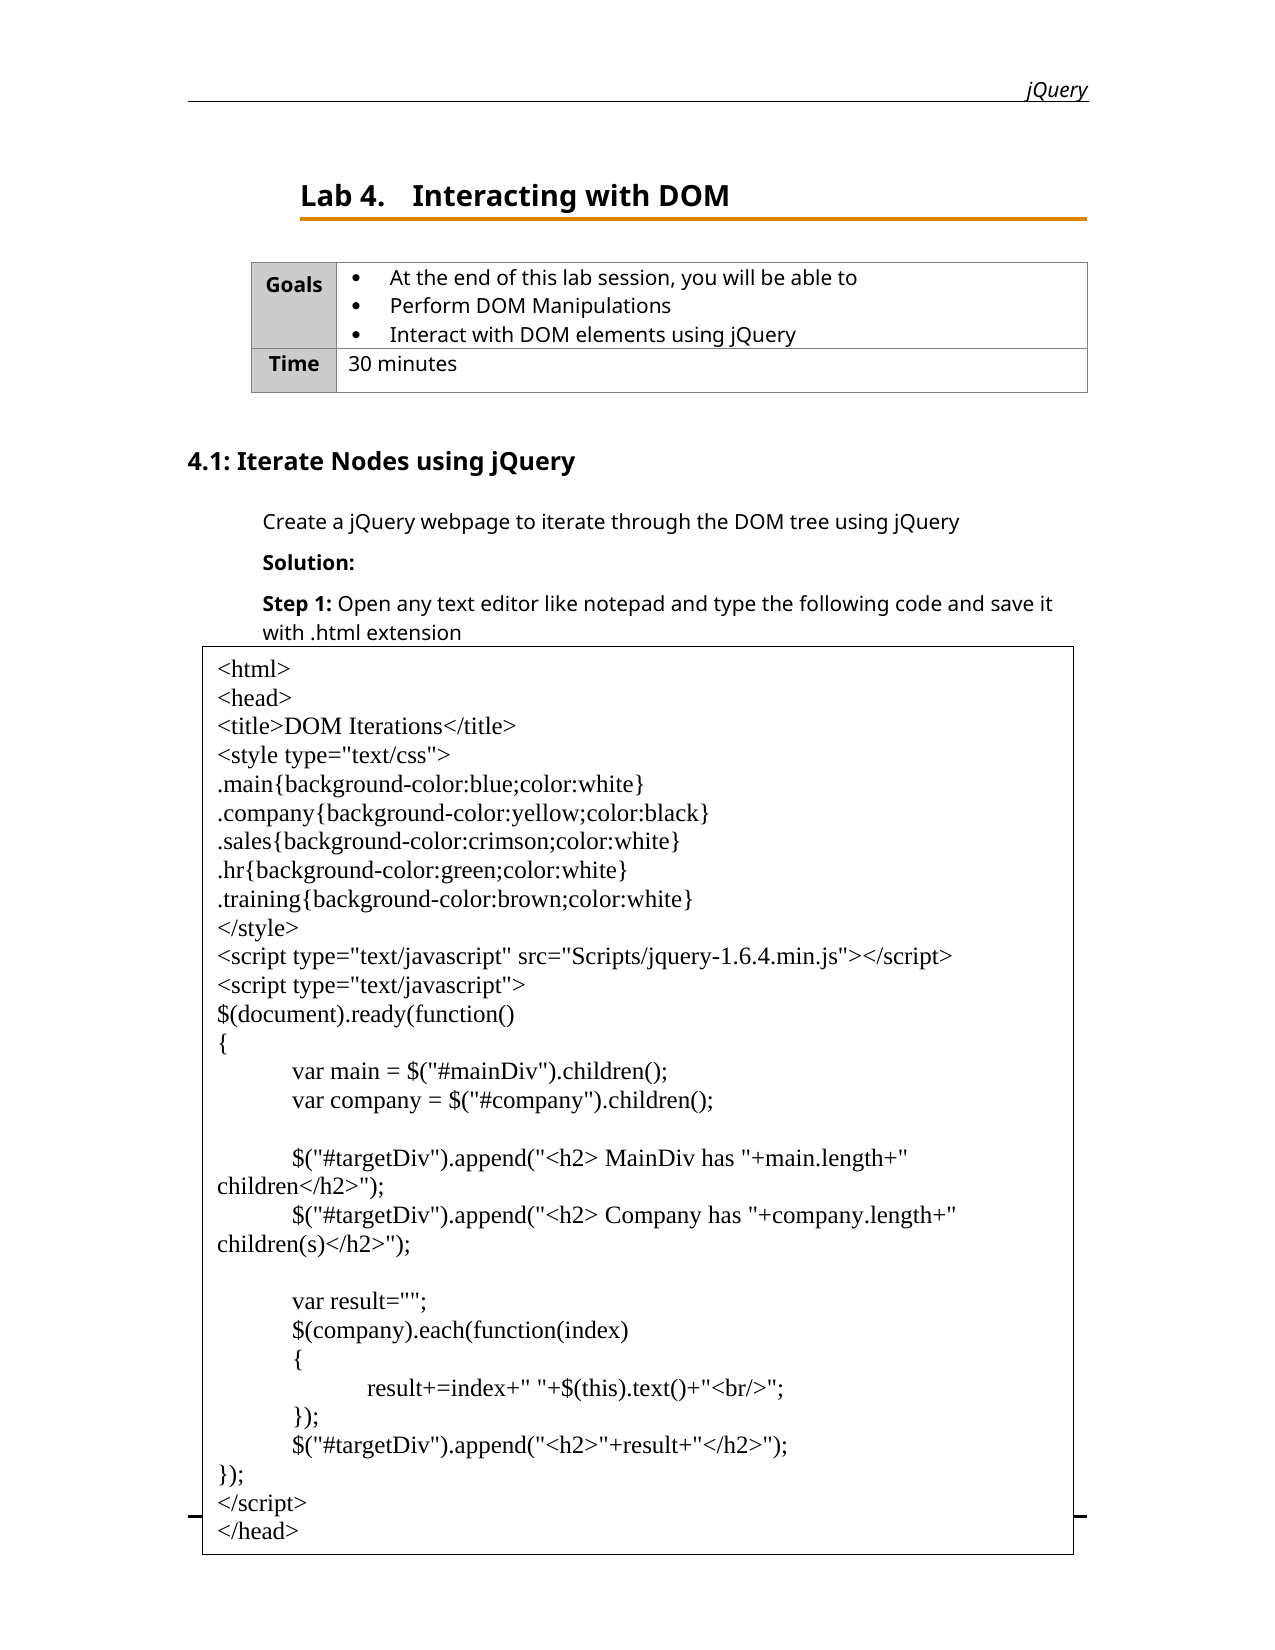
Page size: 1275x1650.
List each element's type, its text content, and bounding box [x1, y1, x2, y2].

table_cell Time [252, 349, 336, 392]
table_cell 30 minutes [337, 349, 1087, 392]
table_header At the end of this lab session, you will be able to Perform DOM Manipulations Interact with DOM elements using jQuery [337, 263, 1087, 348]
subtitle 4.1: Iterate Nodes using jQuery [187, 444, 1050, 478]
table_header Goals [252, 263, 336, 348]
title Interacting with DOM [300, 175, 1087, 217]
text Step 1: Open any text editor like notepad and type the following code and save it with .html extension [262, 589, 1087, 646]
subtitle Solution: [262, 548, 1087, 577]
subtitle Create a jQuery webpage to iterate through the DOM tree using jQuery [262, 507, 1087, 536]
